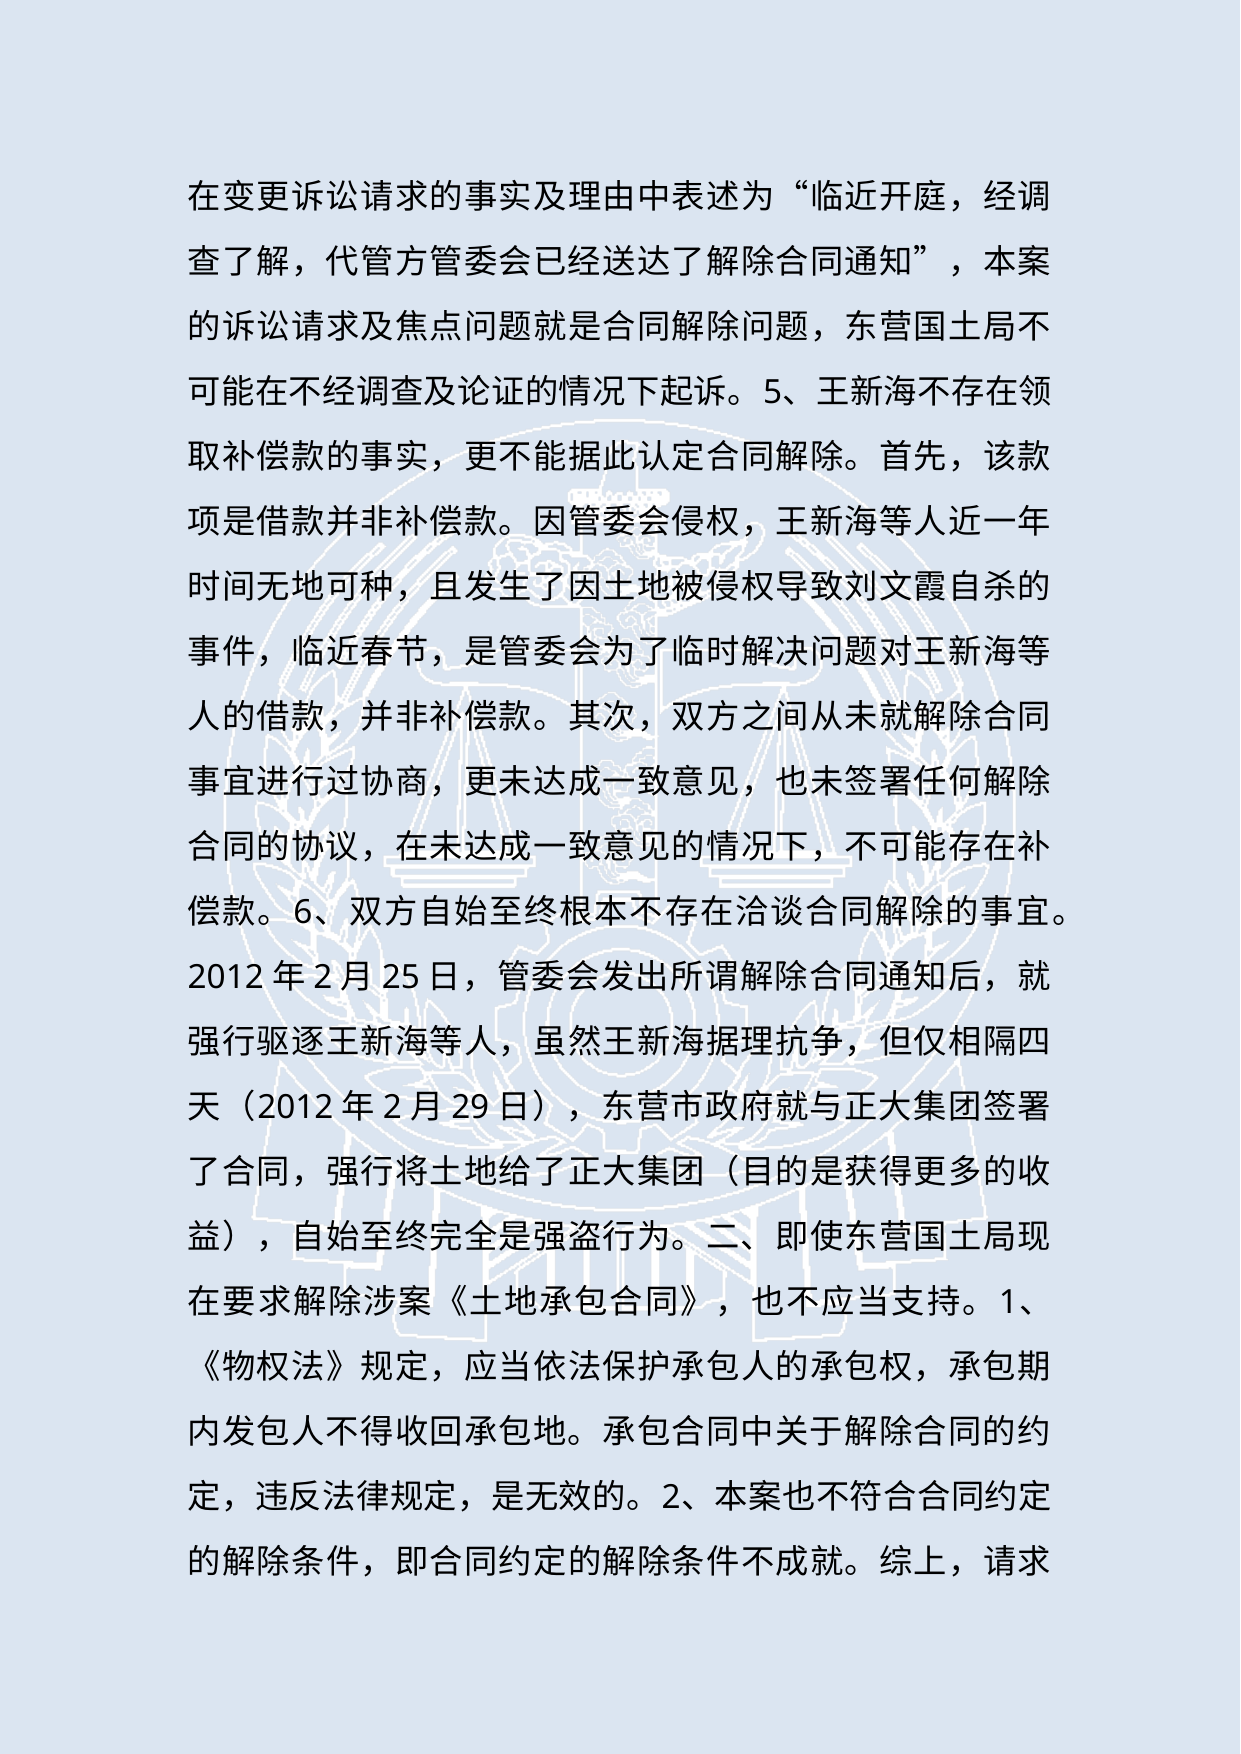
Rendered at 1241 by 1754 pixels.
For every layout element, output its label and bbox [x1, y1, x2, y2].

text [187, 162, 1053, 1592]
